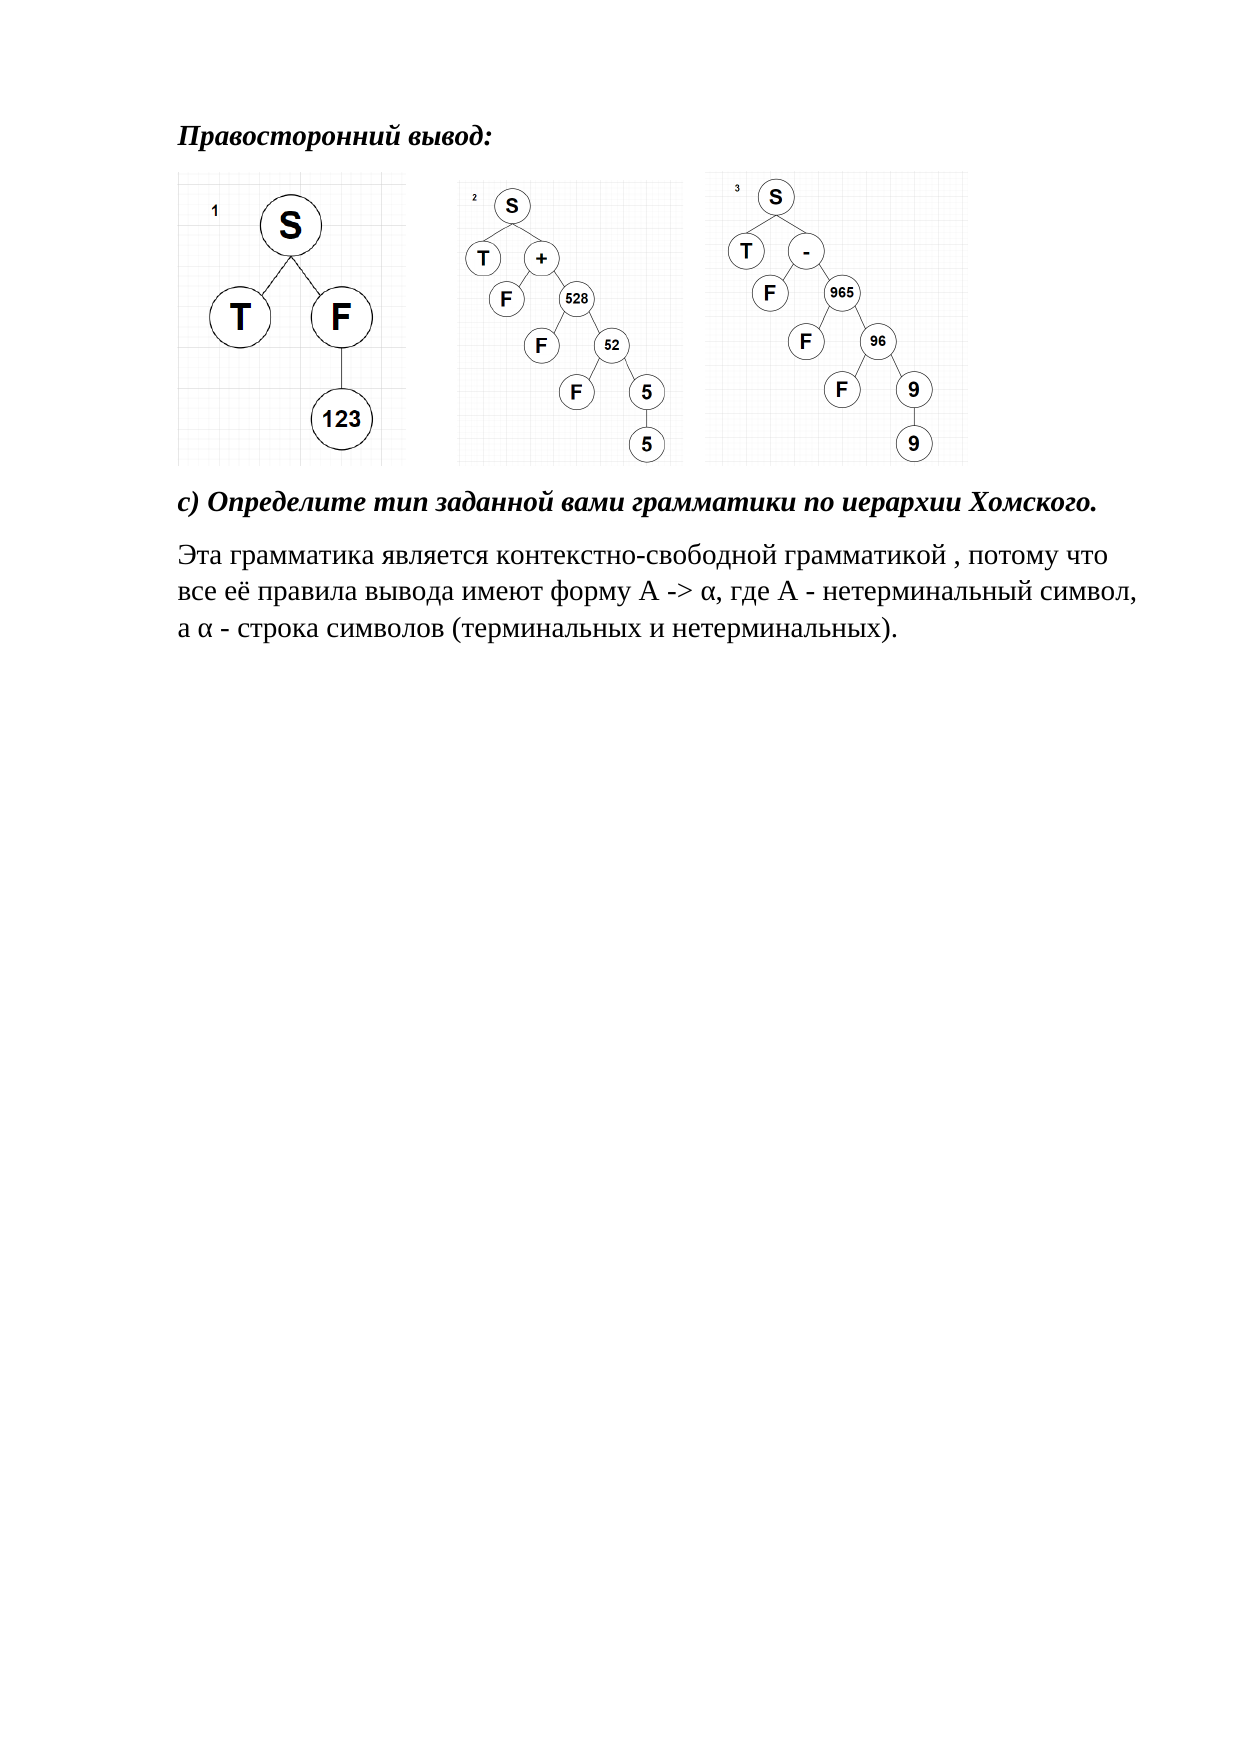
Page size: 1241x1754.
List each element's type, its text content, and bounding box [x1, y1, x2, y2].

text c) Определите тип заданной вами грамматики по иерархии Хомского. [177, 484, 1152, 518]
text Правосторонний вывод: [177, 118, 1152, 152]
picture [705, 171, 968, 466]
text Эта грамматика является контекстно-свободной грамматикой , потому что все её правила вывода имеют форму A -> α, где A - нетерминальный символ, а α - строка символов (терминальных и нетерминальных). [177, 537, 1152, 643]
picture [177, 172, 406, 466]
picture [457, 180, 684, 466]
